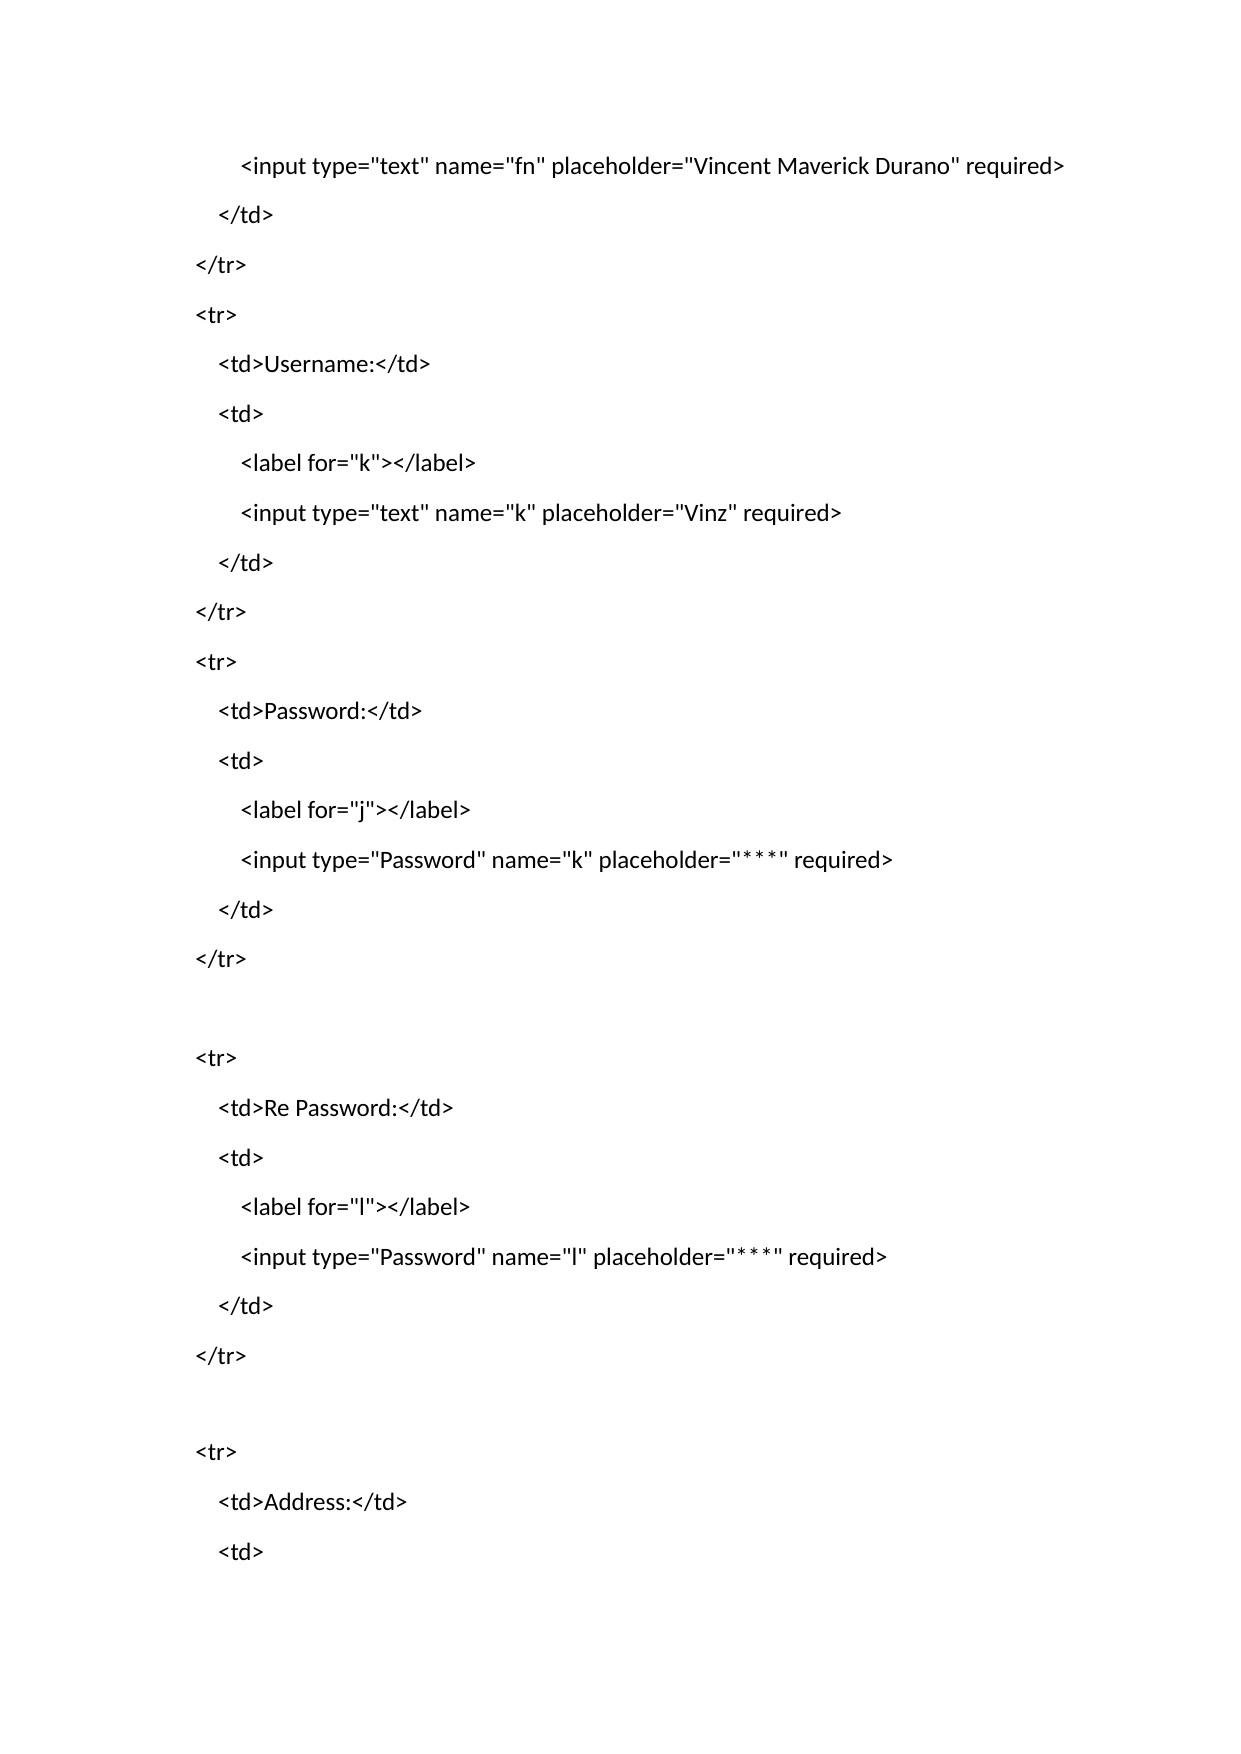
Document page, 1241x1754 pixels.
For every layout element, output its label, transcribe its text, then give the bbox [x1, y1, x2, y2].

text </td> [150, 547, 1090, 577]
text <input type="Password" name="l" placeholder="***" required> [150, 1241, 1090, 1271]
text <input type="text" name="k" placeholder="Vinz" required> [150, 497, 1090, 528]
text <td> [150, 745, 1090, 776]
text </tr> [150, 943, 1090, 974]
text <tr> [150, 299, 1090, 329]
text <td> [150, 398, 1090, 428]
text </tr> [150, 249, 1090, 280]
text <td> [150, 1142, 1090, 1172]
text <label for="l"></label> [150, 1191, 1090, 1222]
text <td>Re Password:</td> [150, 1092, 1090, 1123]
text <tr> [150, 1042, 1090, 1073]
text <td>Username:</td> [150, 348, 1090, 379]
text <tr> [150, 1436, 1090, 1467]
text <td>Password:</td> [150, 695, 1090, 726]
text </td> [150, 1290, 1090, 1321]
text <td>Address:</td> [150, 1486, 1090, 1517]
text </tr> [150, 1340, 1090, 1371]
text <td> [150, 1536, 1090, 1566]
text </tr> [150, 596, 1090, 627]
text <input type="Password" name="k" placeholder="***" required> [150, 844, 1090, 875]
text <label for="k"></label> [150, 447, 1090, 478]
text </td> [150, 894, 1090, 924]
text <label for="j"></label> [150, 794, 1090, 825]
text <input type="text" name="fn" placeholder="Vincent Maverick Durano" required> [150, 150, 1090, 181]
text </td> [150, 199, 1090, 230]
text <tr> [150, 646, 1090, 676]
